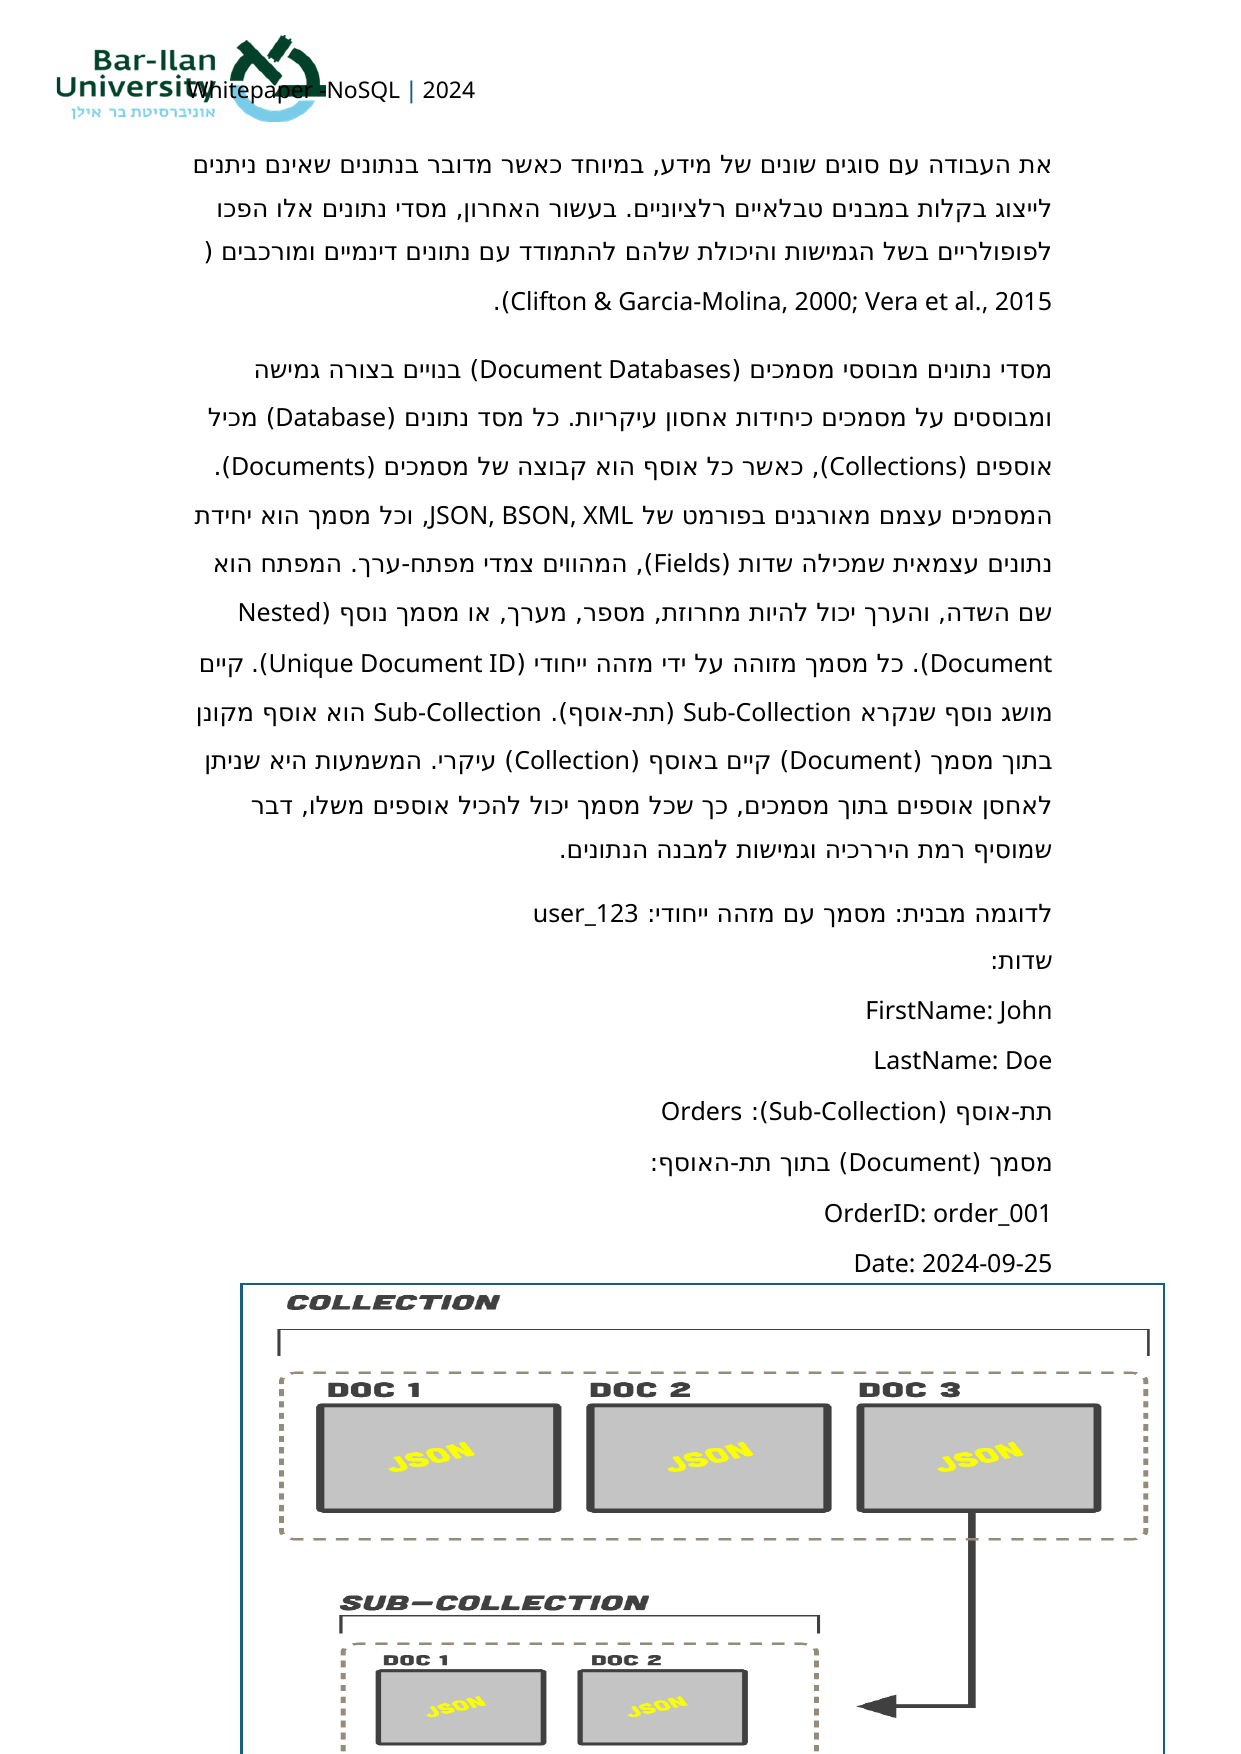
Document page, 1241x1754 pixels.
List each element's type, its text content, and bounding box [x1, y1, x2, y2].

text LastName: Doe [187, 1043, 1053, 1077]
text מסדי נתונים מבוססי מסמכים (Document Databases) בנויים בצורה גמישה ומבוססים על מסמכים כיחידות אחסון עיקריות. כל מסד נתונים (Database) מכיל אוספים (Collections), כאשר כל אוסף הוא קבוצה של מסמכים (Documents). המסמכים עצמם מאורגנים בפורמט של JSON, BSON, XML, וכל מסמך הוא יחידת נתונים עצמאית שמכילה שדות (Fields), המהווים צמדי מפתח-ערך. המפתח הוא שם השדה, והערך יכול להיות מחרוזת, מספר, מערך, או מסמך נוסף (Nested Document). כל מסמך מזוהה על ידי מזהה ייחודי (Unique Document ID). קיים מושג נוסף שנקרא Sub-Collection (תת-אוסף). Sub-Collection הוא אוסף מקונן בתוך מסמך (Document) קיים באוסף (Collection) עיקרי. המשמעות היא שניתן לאחסן אוספים בתוך מסמכים, כך שכל מסמך יכול להכיל אוספים משלו, דבר שמוסיף רמת היררכיה וגמישות למבנה הנתונים. [187, 351, 1053, 864]
text לדוגמה מבנית: מסמך עם מזהה ייחודי: user_123 [187, 896, 1053, 930]
text FirstName: John [187, 992, 1053, 1026]
text OrderID: order_001 [187, 1195, 1053, 1229]
text מסמך (Document) בתוך תת-האוסף: [187, 1144, 1053, 1178]
picture [56, 35, 326, 122]
text תת-אוסף (Sub-Collection): Orders [187, 1094, 1053, 1128]
text שדות: [187, 946, 1053, 976]
picture [243, 1285, 1163, 1754]
text Date: 2024-09-25 [187, 1246, 1053, 1280]
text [187, 150, 1053, 318]
